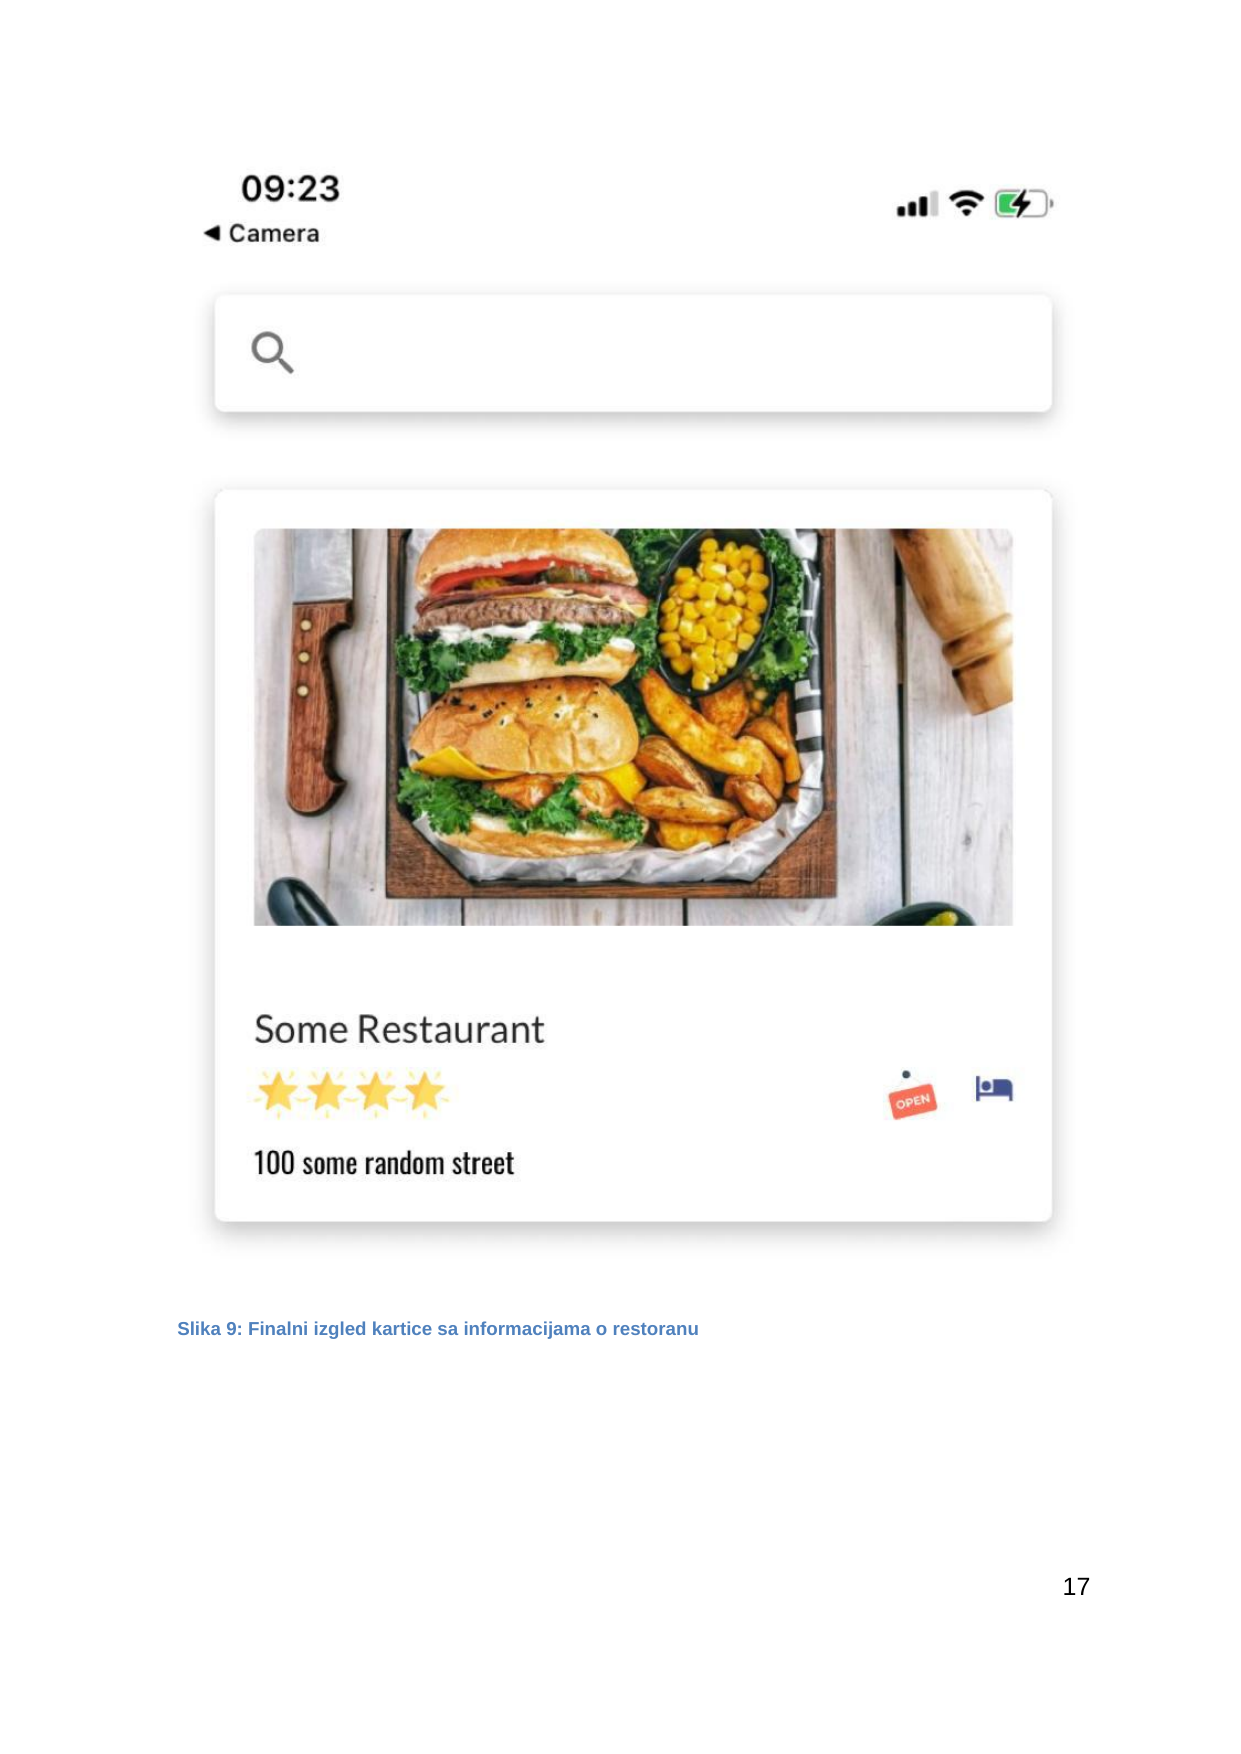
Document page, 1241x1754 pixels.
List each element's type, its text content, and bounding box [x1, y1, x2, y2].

text Slika 9: Finalni izgled kartice sa informacijama o restoranu [177, 1318, 1090, 1340]
picture [177, 150, 1091, 1279]
